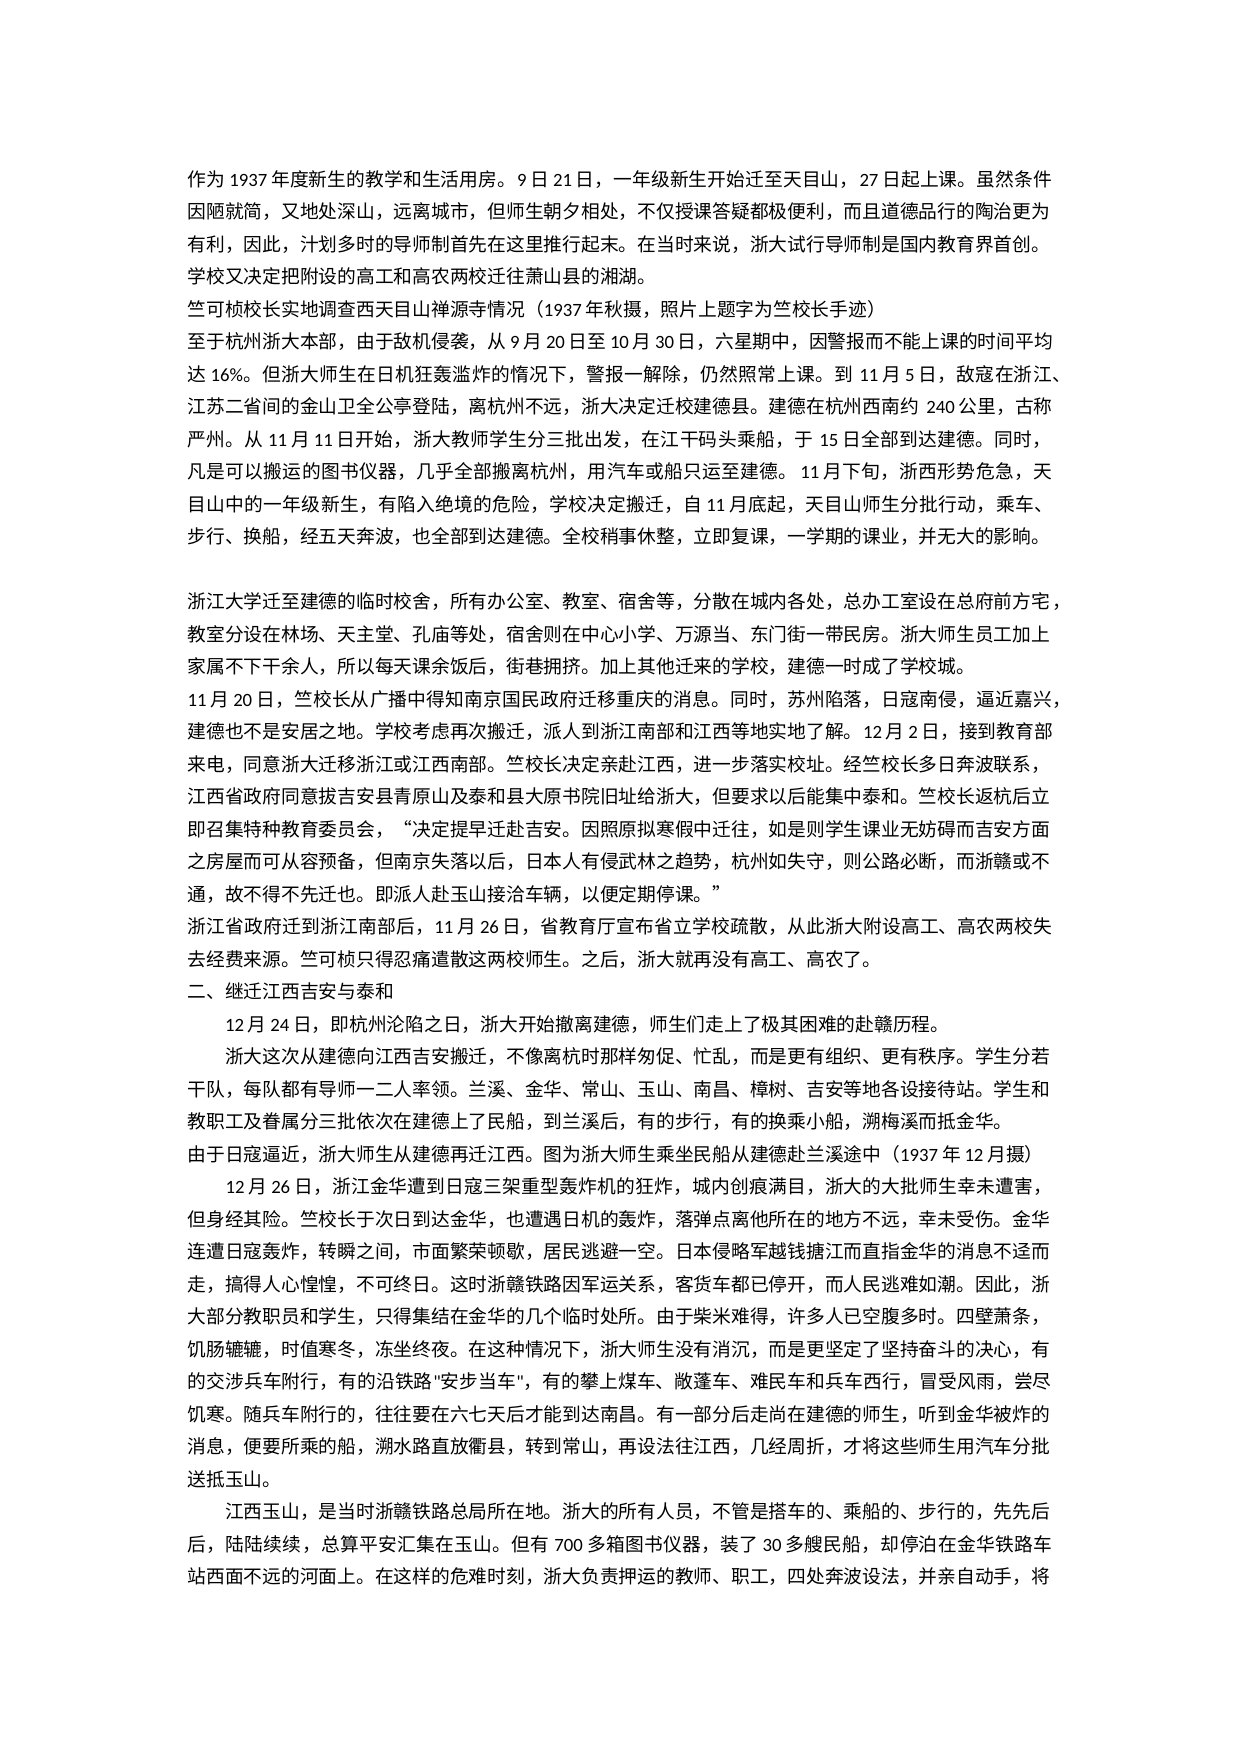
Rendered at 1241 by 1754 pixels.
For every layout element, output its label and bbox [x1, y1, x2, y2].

text [187, 162, 1053, 1592]
